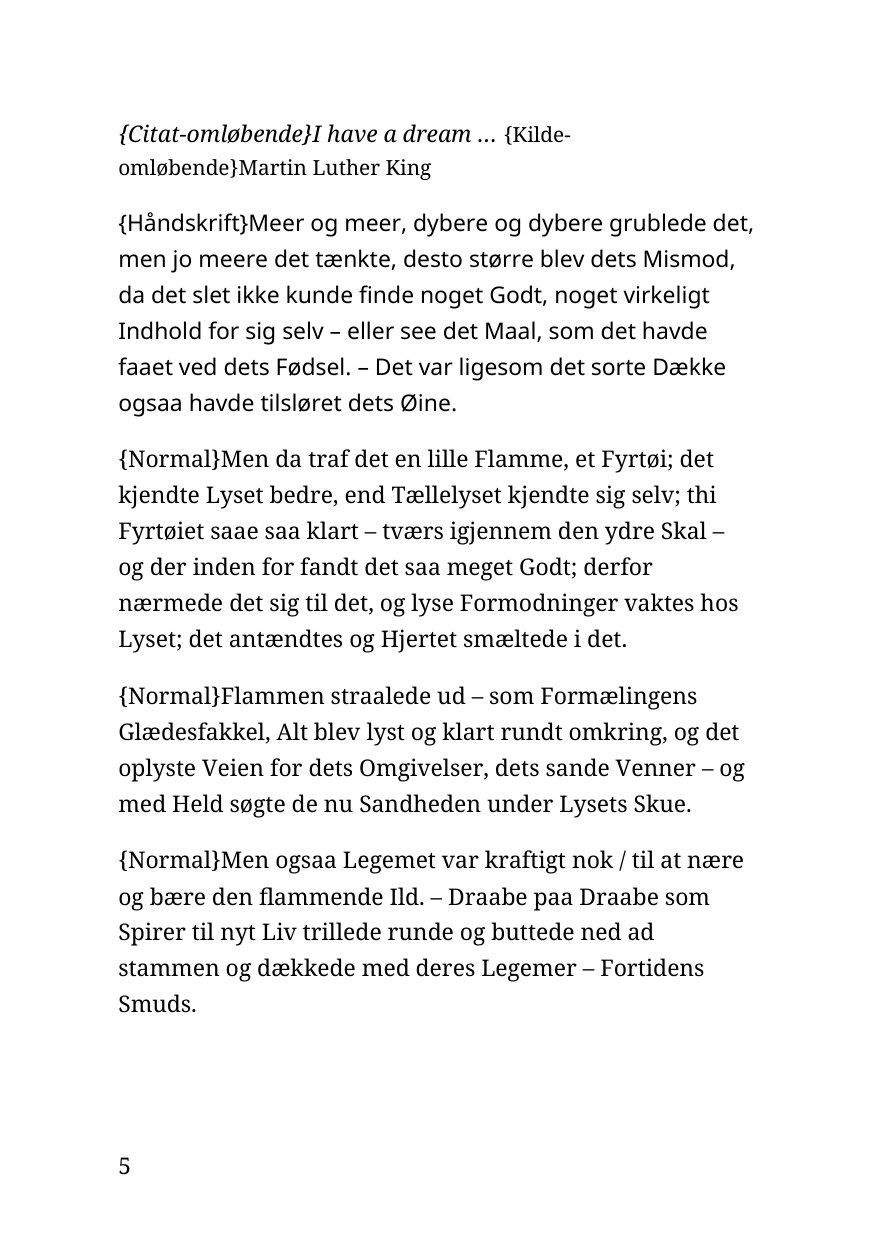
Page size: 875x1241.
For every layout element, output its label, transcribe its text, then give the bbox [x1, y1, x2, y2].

text {Håndskrift}Meer og meer, dybere og dybere grublede det, men jo meere det tænkte, desto større blev dets Mismod, da det slet ikke kunde finde noget Godt, noget virkeligt Indhold for sig selv – eller see det Maal, som det havde faaet ved dets Fødsel. – Det var ligesom det sorte Dække ogsaa havde tilsløret dets Øine. [118, 207, 756, 418]
text {Normal}Men da traf det en lille Flamme, et Fyrtøi; det kjendte Lyset bedre, end Tællelyset kjendte sig selv; thi Fyrtøiet saae saa klart – tværs igjennem den ydre Skal – og der inden for fandt det saa meget Godt; derfor nærmede det sig til det, og lyse Formodninger vaktes hos Lyset; det antændtes og Hjertet smæltede i det. [118, 443, 756, 654]
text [118, 118, 756, 182]
text {Normal}Men ogsaa Legemet var kraftigt nok / til at nære og bære den flammende Ild. – Draabe paa Draabe som Spirer til nyt Liv trillede runde og buttede ned ad stammen og dækkede med deres Legemer – Fortidens Smuds. [118, 844, 756, 1019]
text {Normal}Flammen straalede ud – som Formælingens Glædesfakkel, Alt blev lyst og klart rundt omkring, og det oplyste Veien for dets Omgivelser, dets sande Venner – og med Held søgte de nu Sandheden under Lysets Skue. [118, 680, 756, 819]
